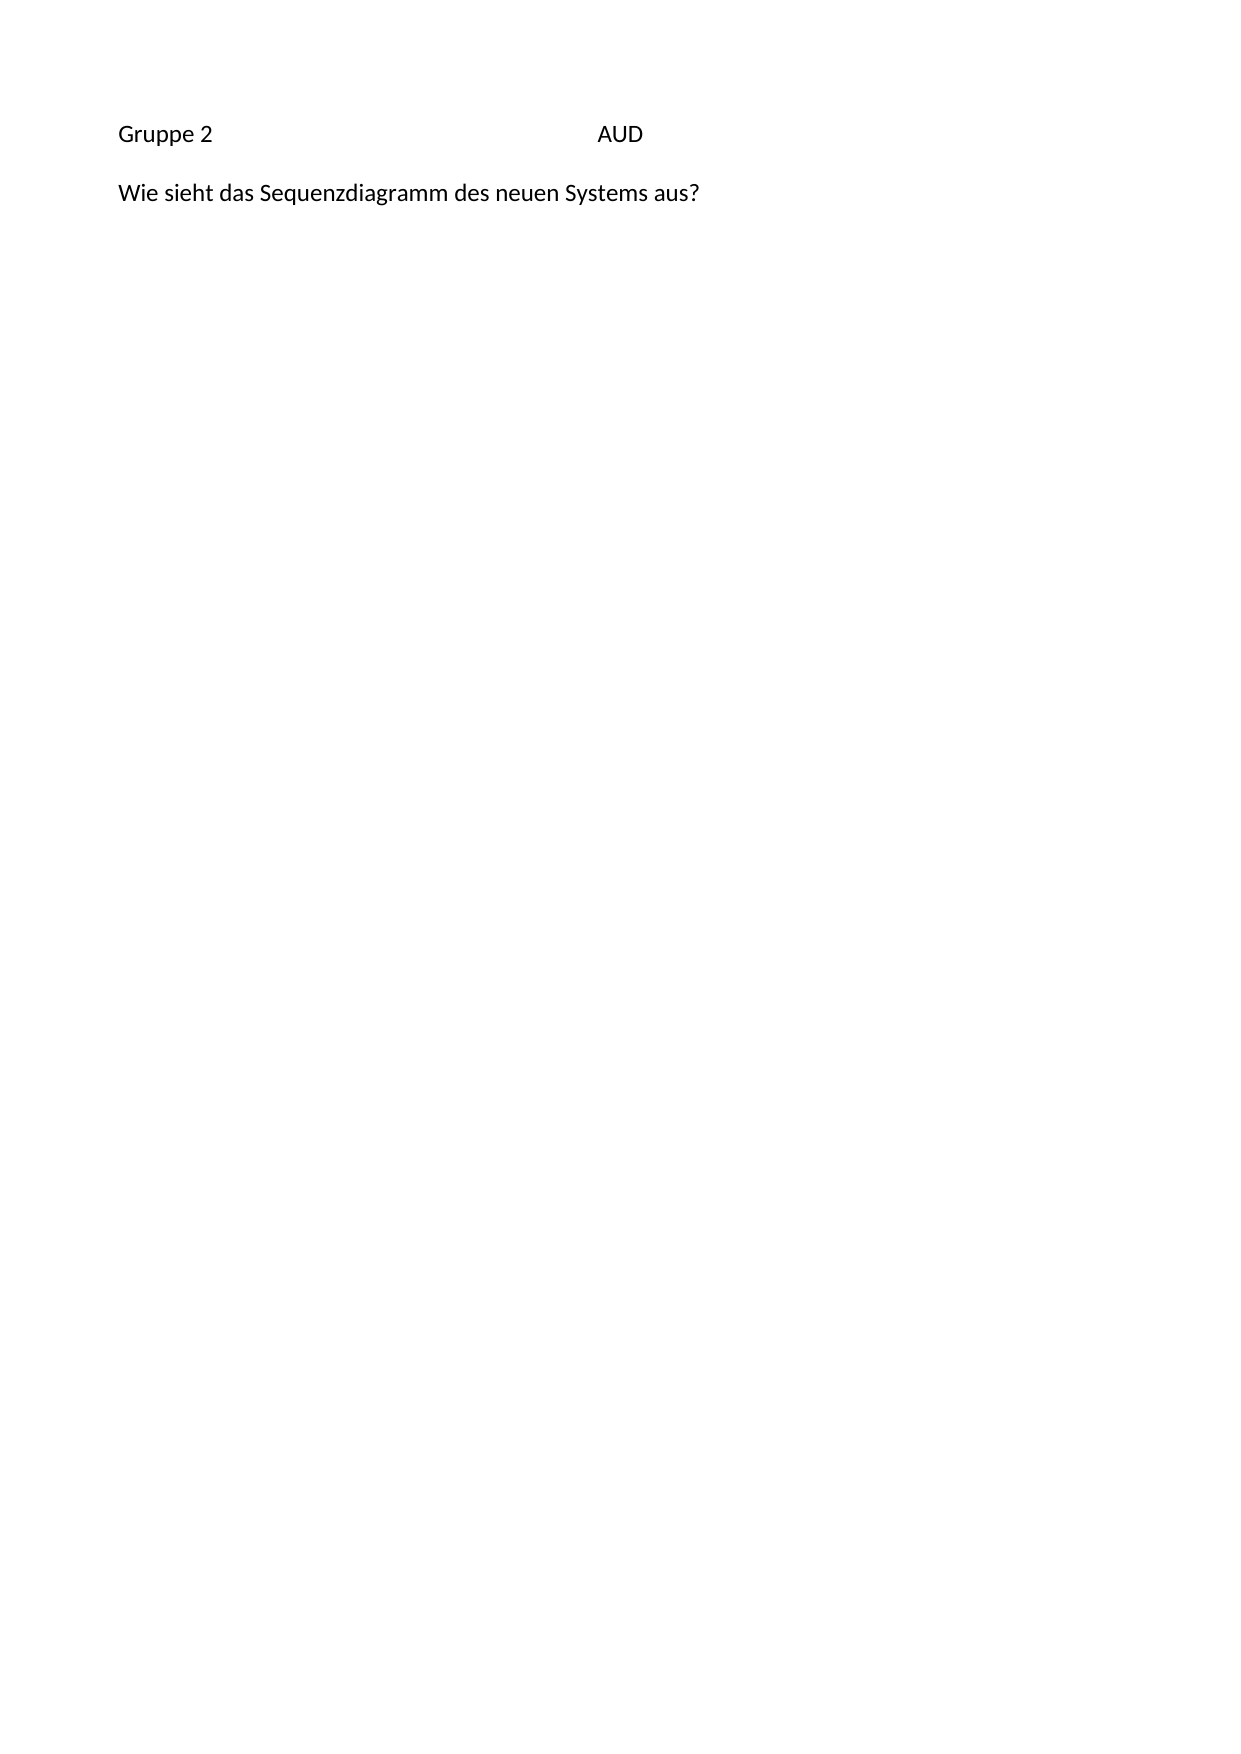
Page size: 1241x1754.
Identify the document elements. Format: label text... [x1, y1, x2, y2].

text Wie sieht das Sequenzdiagramm des neuen Systems aus? [118, 177, 1122, 207]
